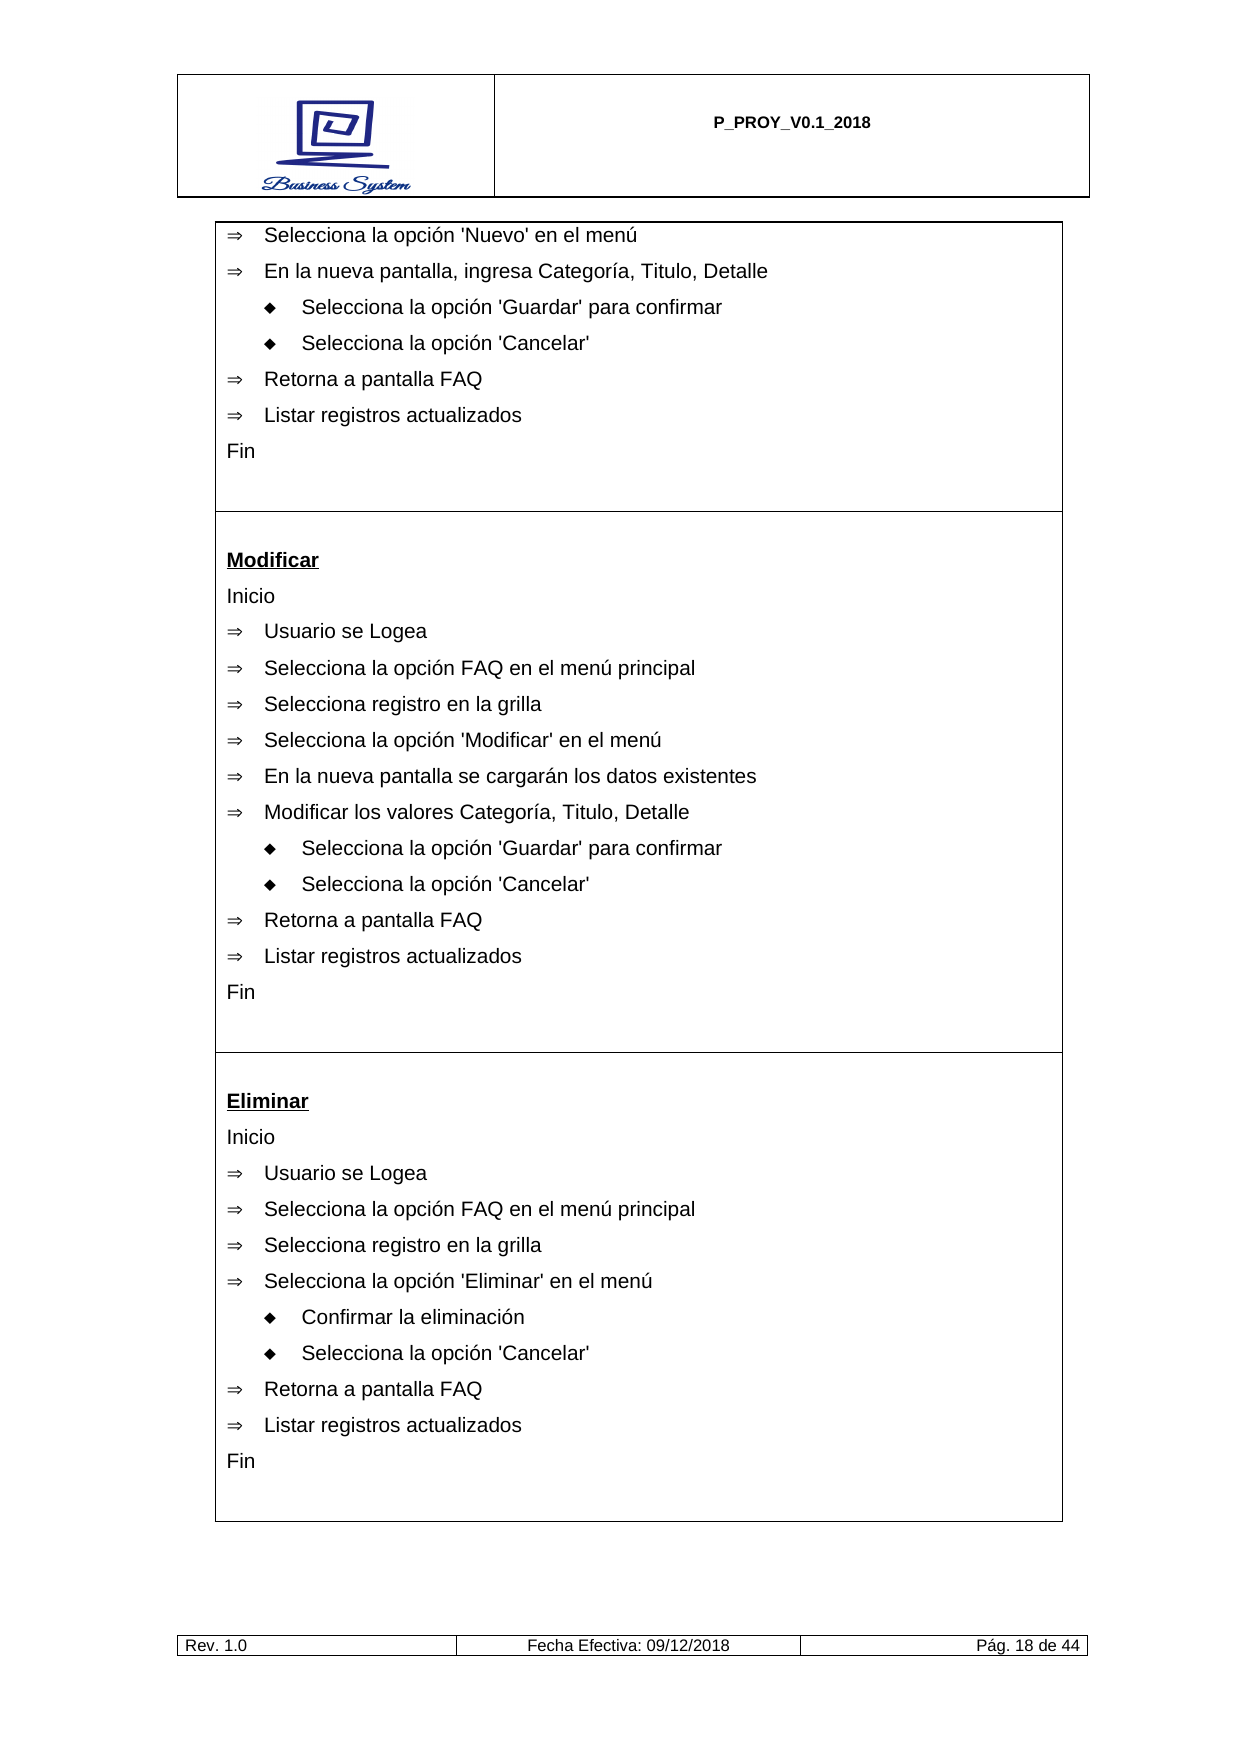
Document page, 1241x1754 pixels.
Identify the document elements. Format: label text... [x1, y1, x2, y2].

table_cell Eliminar Inicio Usuario se Logea Selecciona la opción FAQ en el menú principal Selecciona registro en la grilla Selecciona la opción 'Eliminar' en el menú Confirmar la eliminación Selecciona la opción 'Cancelar' Retorna a pantalla FAQ Listar registros actualizados Fin [216, 1053, 1062, 1521]
picture [256, 97, 416, 196]
table_cell Modificar Inicio Usuario se Logea Selecciona la opción FAQ en el menú principal Selecciona registro en la grilla Selecciona la opción 'Modificar' en el menú En la nueva pantalla se cargarán los datos existentes Modificar los valores Categoría, Titulo, Detalle Selecciona la opción 'Guardar' para confirmar Selecciona la opción 'Cancelar' Retorna a pantalla FAQ Listar registros actualizados Fin [216, 512, 1062, 1052]
